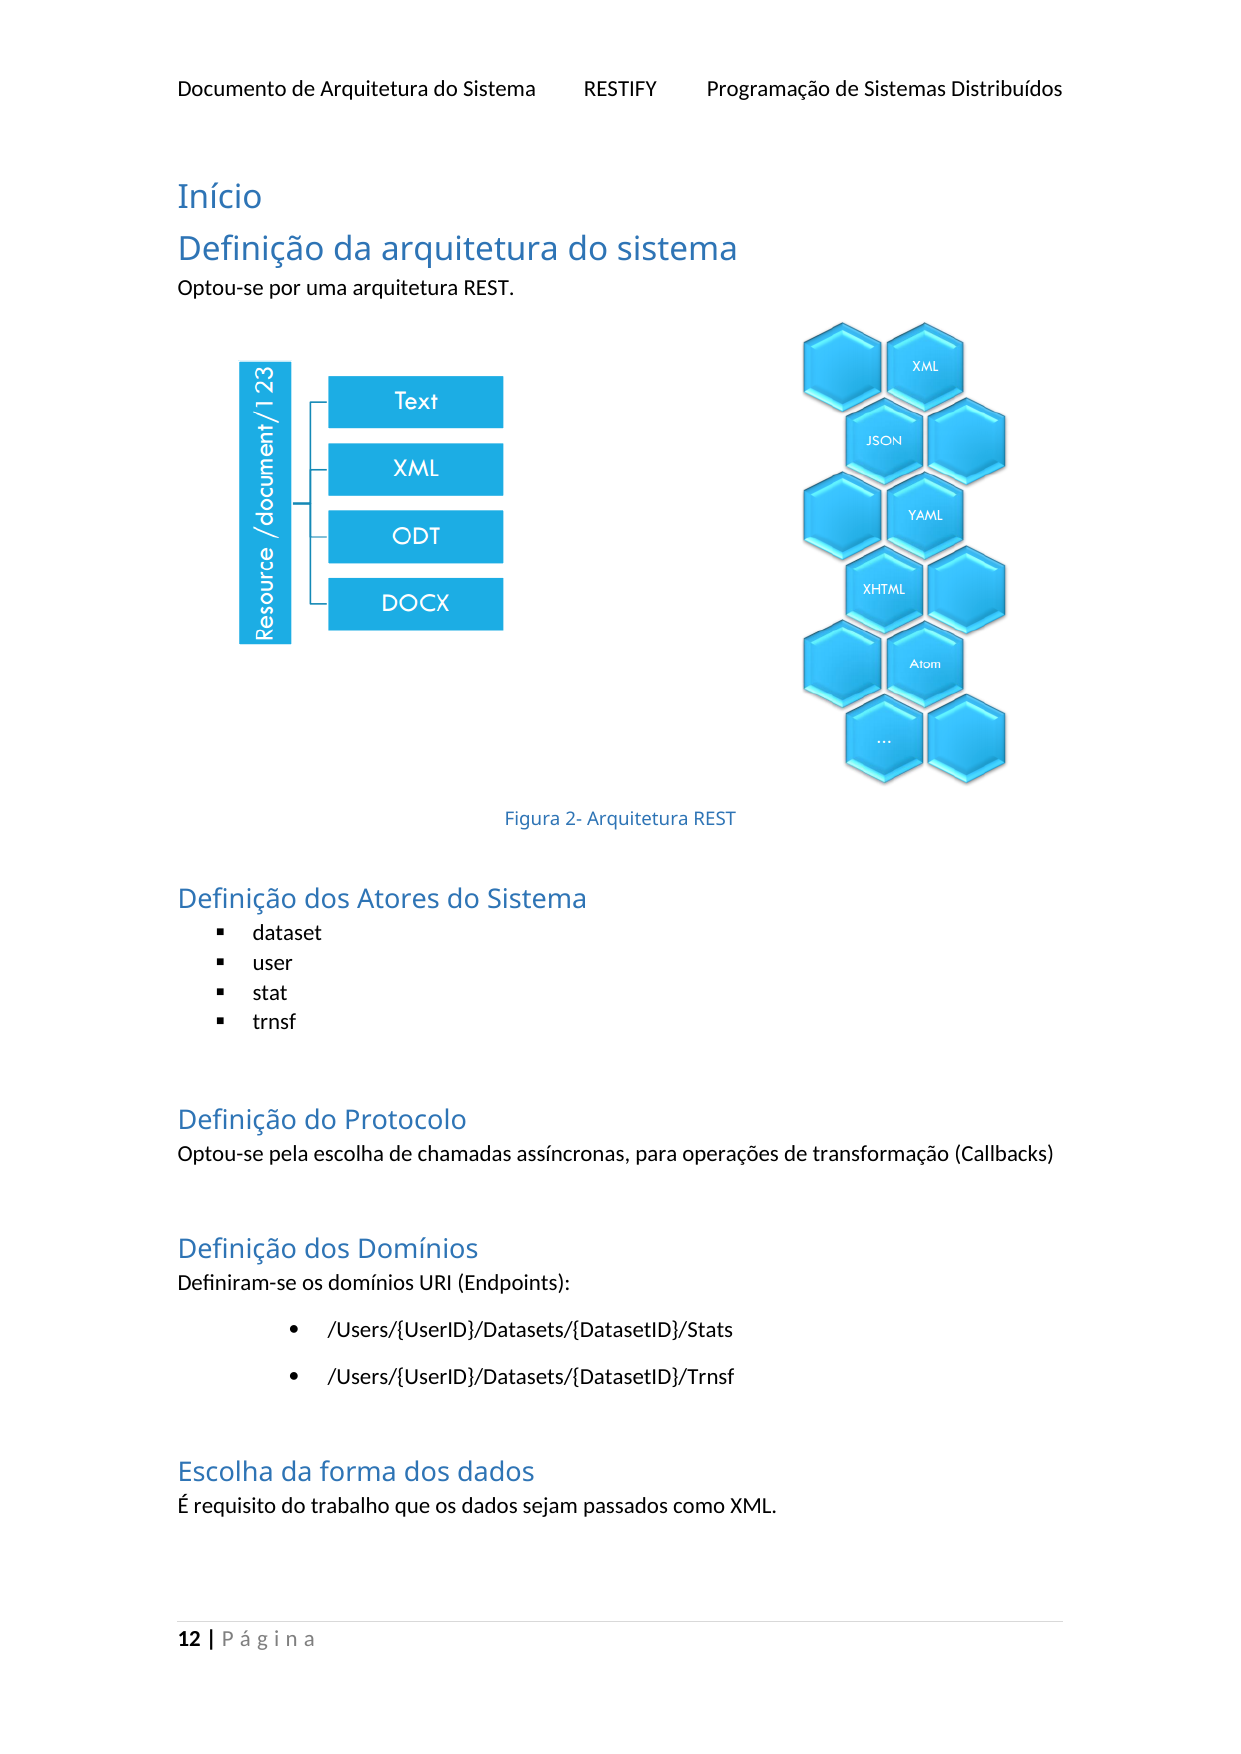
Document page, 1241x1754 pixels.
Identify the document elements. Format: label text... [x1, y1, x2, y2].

text É requisito do trabalho que os dados sejam passados como XML. [177, 1491, 1063, 1519]
subtitle Definição dos Atores do Sistema [177, 879, 1063, 916]
text Optou-se pela escolha de chamadas assíncronas, para operações de transformação (Callbacks) [177, 1139, 1063, 1167]
picture [226, 319, 1015, 787]
subtitle Escolha da forma dos dados [177, 1452, 1063, 1489]
text Optou-se por uma arquitetura REST. [177, 273, 1063, 301]
subtitle Definição da arquitetura do sistema [177, 225, 1063, 270]
text Definiram-se os domínios URI (Endpoints): [177, 1268, 1063, 1296]
subtitle Definição do Protocolo [177, 1100, 1063, 1137]
list trnsf [215, 1007, 1063, 1035]
list /Users/{UserID}/Datasets/{DatasetID}/Stats [290, 1315, 1063, 1343]
list dataset [215, 918, 1063, 946]
subtitle Definição dos Domínios [177, 1229, 1063, 1266]
subtitle Figura 2- Arquitetura REST [177, 805, 1063, 830]
list /Users/{UserID}/Datasets/{DatasetID}/Trnsf [290, 1362, 1063, 1390]
list user [215, 948, 1063, 976]
list stat [215, 978, 1063, 1006]
subtitle Início [177, 173, 1063, 218]
